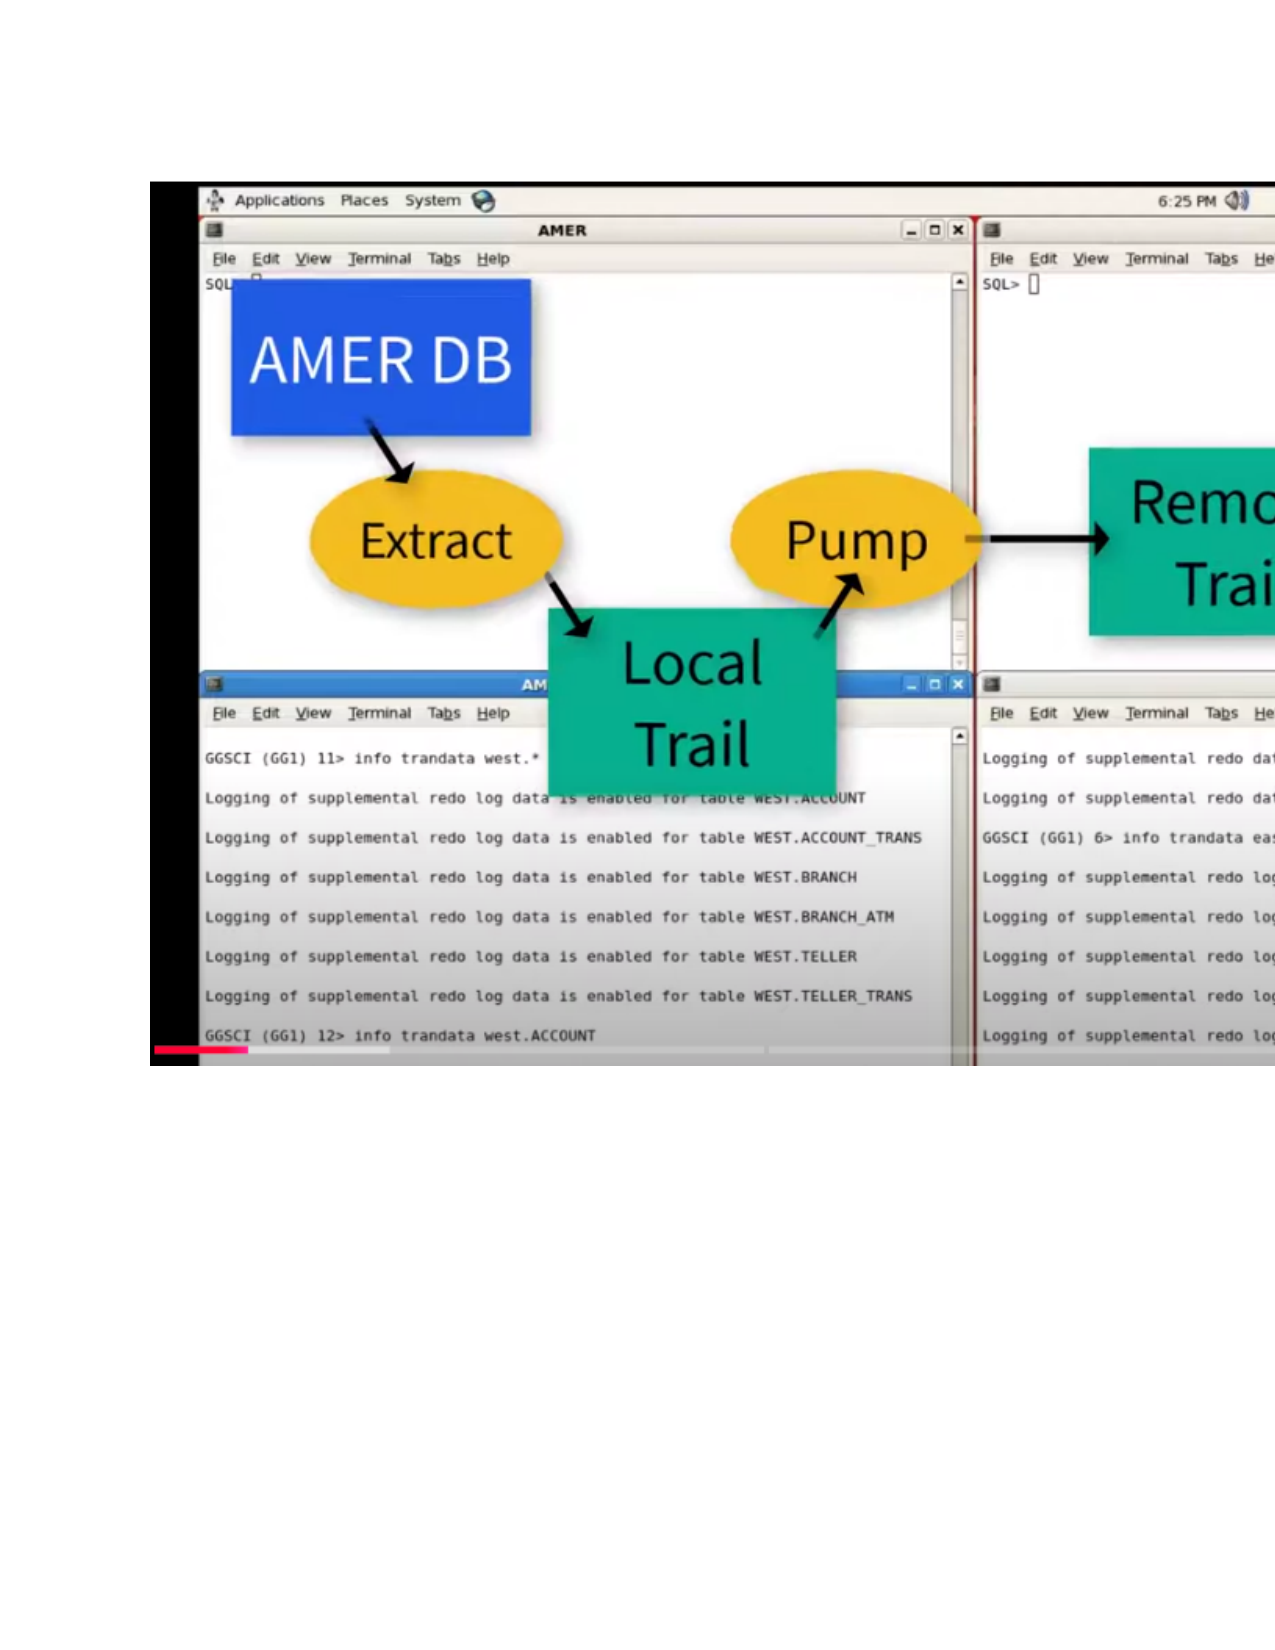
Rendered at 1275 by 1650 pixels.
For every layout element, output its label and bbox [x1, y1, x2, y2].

picture [150, 150, 1275, 1066]
